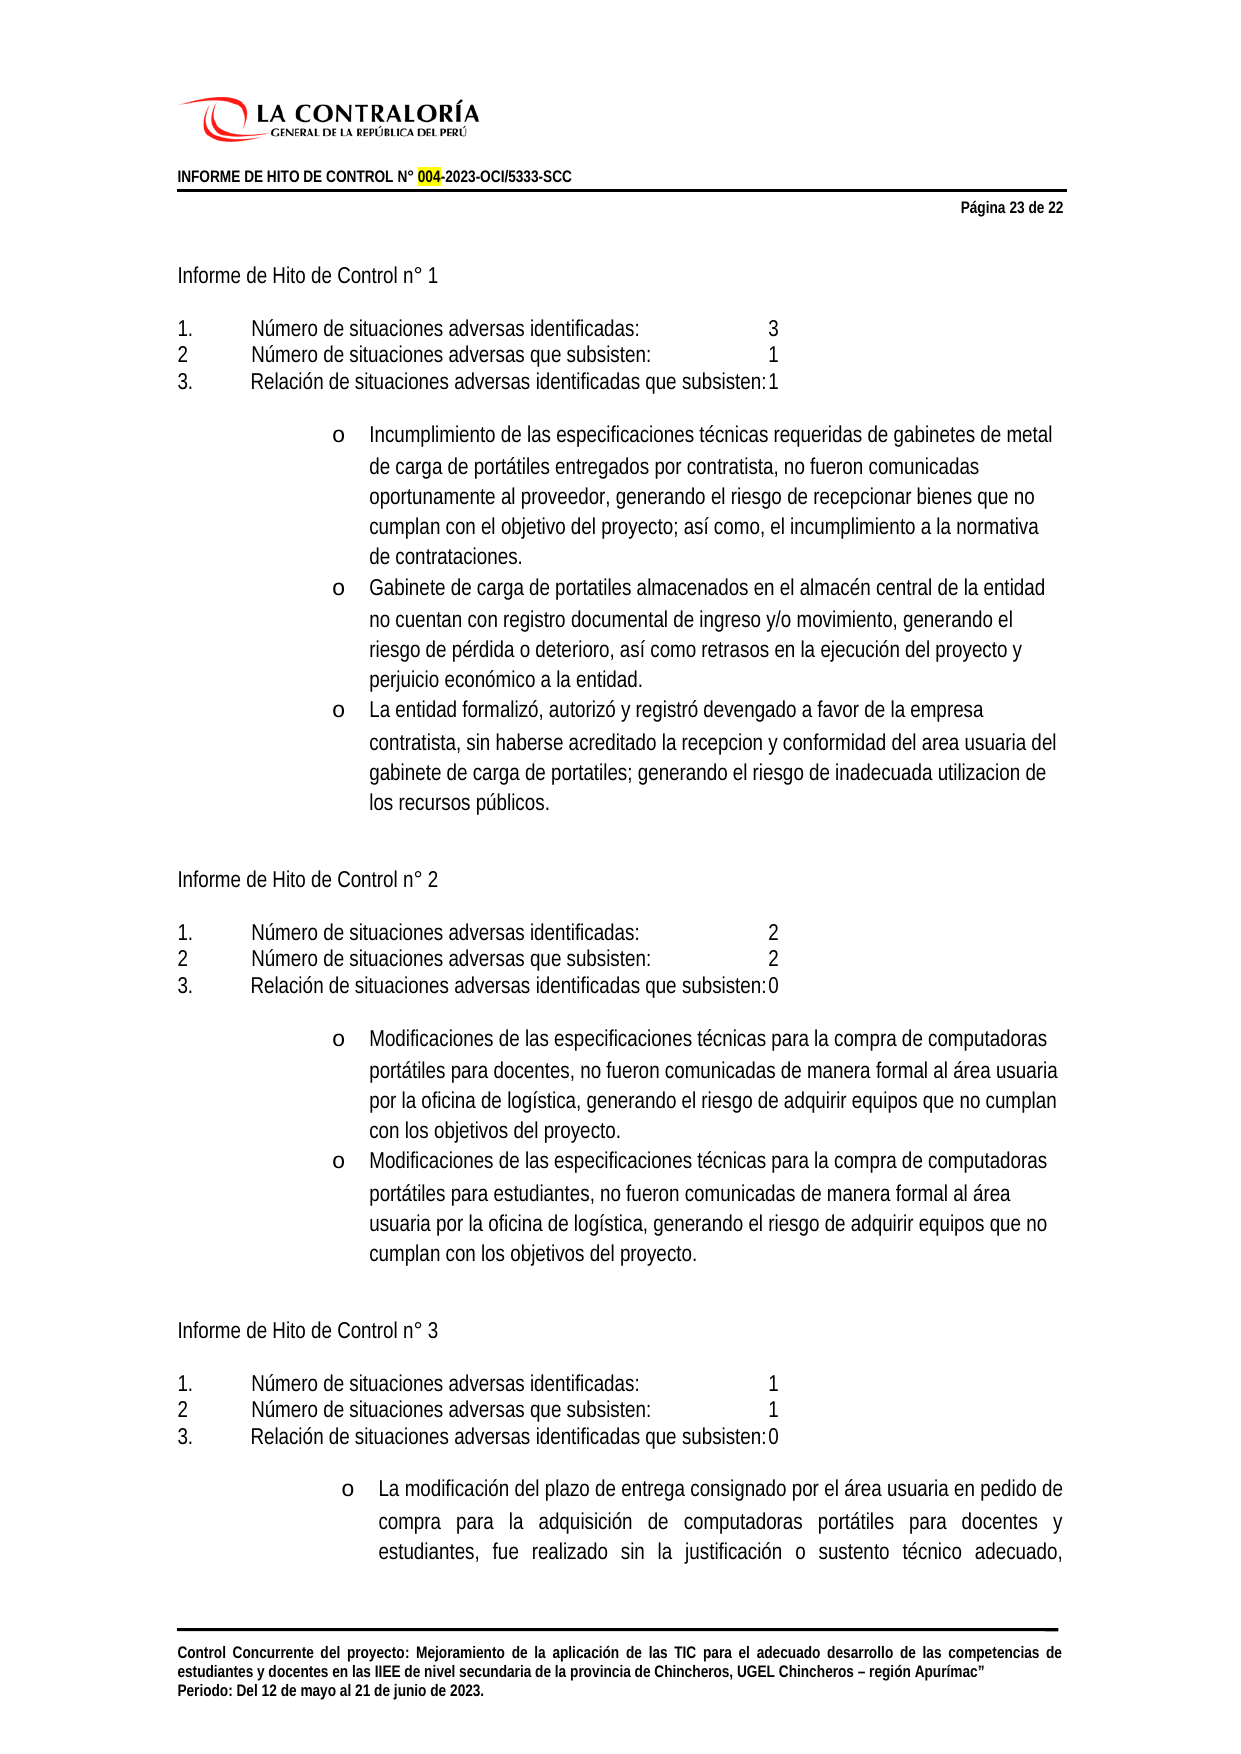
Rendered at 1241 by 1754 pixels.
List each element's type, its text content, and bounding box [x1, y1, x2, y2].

text 3. Relación de situaciones adversas identificadas que subsisten: 0 [177, 1423, 1063, 1449]
list Gabinete de carga de portatiles almacenados en el almacén central de la entidad no cuentan con registro documental de ingreso y/o movimiento, generando el riesgo de pérdida o deterioro, así como retrasos en la ejecución del proyecto y perjuicio económico a la entidad. [332, 573, 1063, 692]
list Incumplimiento de las especificaciones técnicas requeridas de gabinetes de metal de carga de portátiles entregados por contratista, no fueron comunicadas oportunamente al proveedor, generando el riesgo de recepcionar bienes que no cumplan con el objetivo del proyecto; así como, el incumplimiento a la normativa de contrataciones. [332, 421, 1063, 570]
text Informe de Hito de Control n° 3 [177, 1317, 1063, 1344]
picture [177, 73, 479, 167]
text Informe de Hito de Control n° 2 [177, 866, 1063, 893]
list Modificaciones de las especificaciones técnicas para la compra de computadoras portátiles para estudiantes, no fueron comunicadas de manera formal al área usuaria por la oficina de logística, generando el riesgo de adquirir equipos que no cumplan con los objetivos del proyecto. [332, 1147, 1063, 1266]
text 2 Número de situaciones adversas que subsisten: 2 [177, 945, 1063, 972]
text 1. Número de situaciones adversas identificadas: 1 [177, 1370, 1063, 1396]
text 3. Relación de situaciones adversas identificadas que subsisten: 0 [177, 972, 1063, 998]
text 2 Número de situaciones adversas que subsisten: 1 [177, 1396, 1063, 1423]
list Modificaciones de las especificaciones técnicas para la compra de computadoras portátiles para docentes, no fueron comunicadas de manera formal al área usuaria por la oficina de logística, generando el riesgo de adquirir equipos que no cumplan con los objetivos del proyecto. [332, 1024, 1063, 1143]
text 3. Relación de situaciones adversas identificadas que subsisten: 1 [177, 368, 1063, 394]
text 1. Número de situaciones adversas identificadas: 3 [177, 315, 1063, 341]
text 1. Número de situaciones adversas identificadas: 2 [177, 919, 1063, 945]
list La entidad formalizó, autorizó y registró devengado a favor de la empresa contratista, sin haberse acreditado la recepcion y conformidad del area usuaria del gabinete de carga de portatiles; generando el riesgo de inadecuada utilizacion de los recursos públicos. [332, 696, 1063, 815]
text 2 Número de situaciones adversas que subsisten: 1 [177, 341, 1063, 368]
text Informe de Hito de Control n° 1 [177, 262, 1063, 289]
